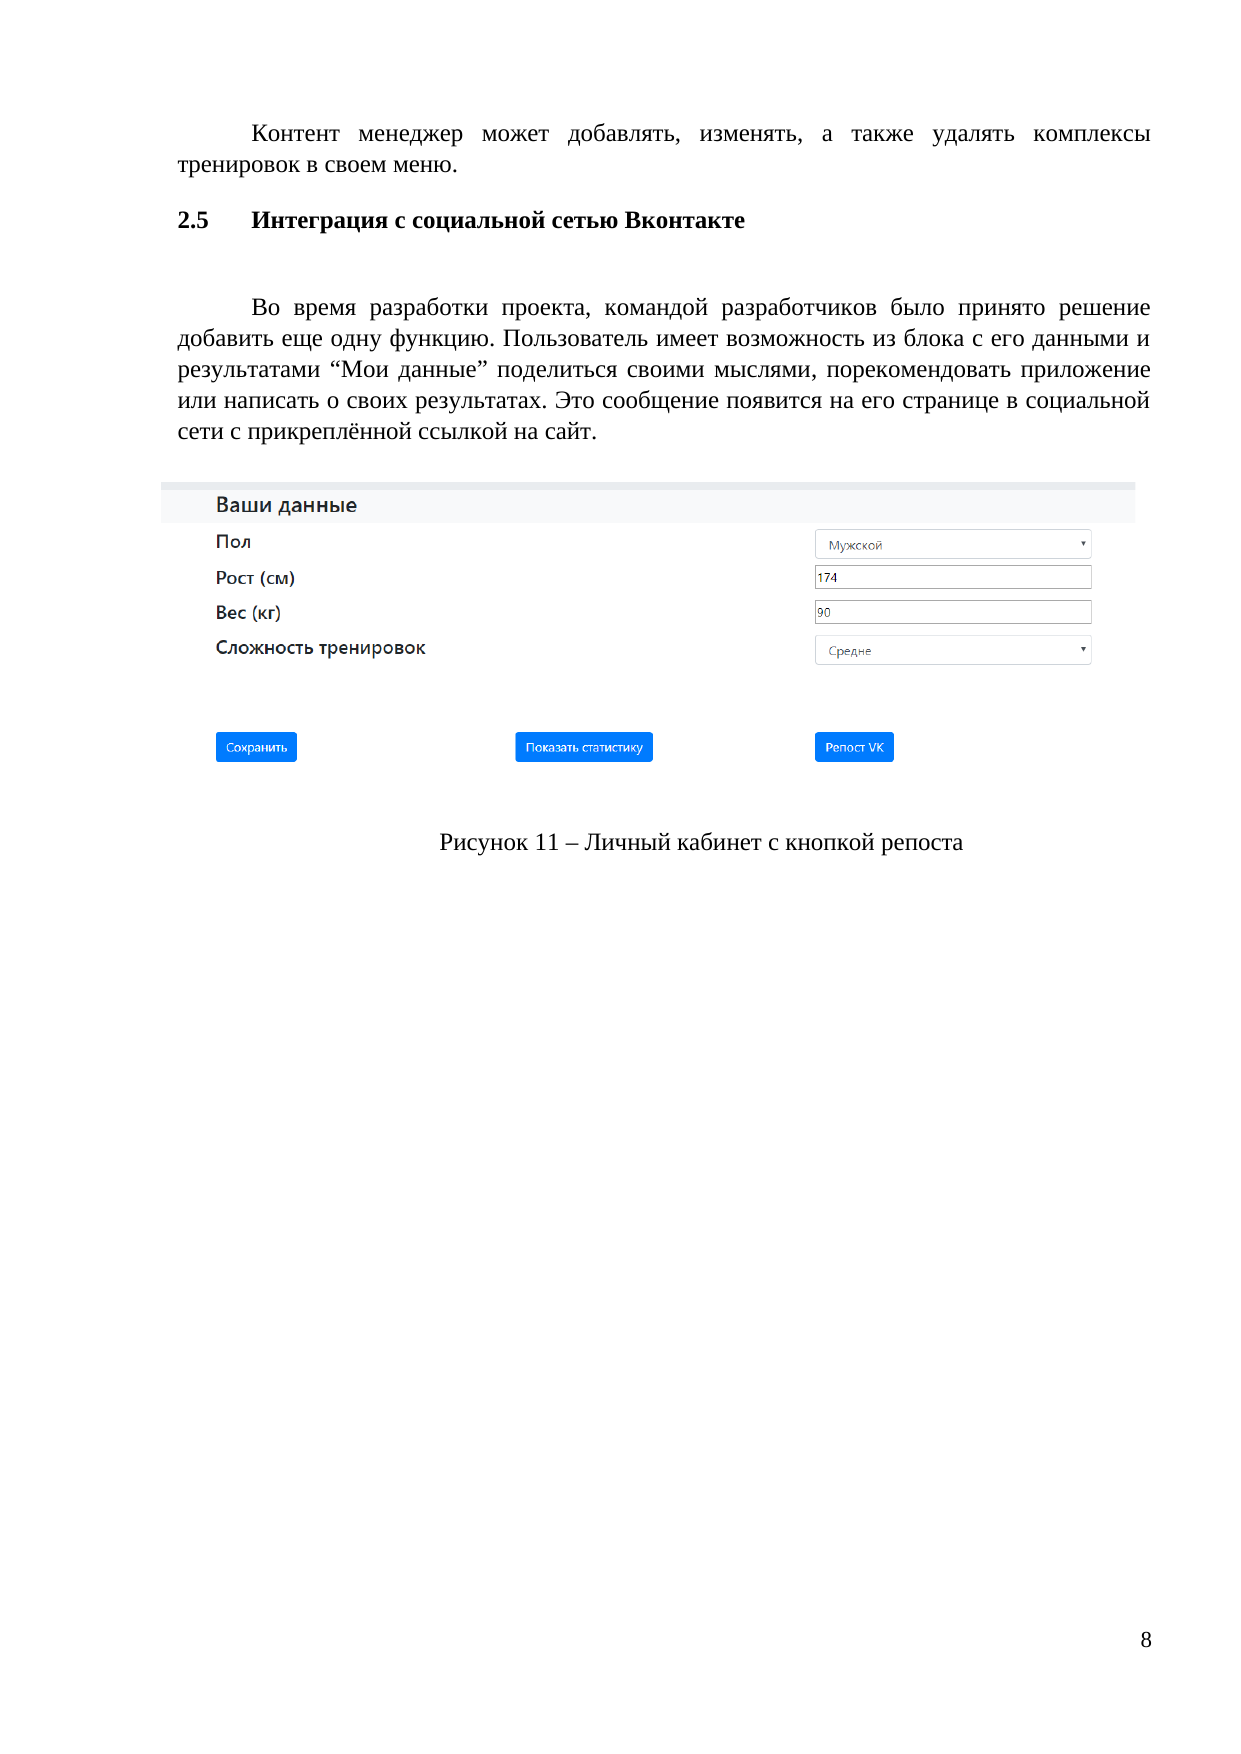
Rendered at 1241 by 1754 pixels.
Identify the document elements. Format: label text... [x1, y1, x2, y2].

text Во время разработки проекта, командой разработчиков было принято решение добавить еще одну функцию. Пользователь имеет возможность из блока с его данными и результатами “Мои данные” поделиться своими мыслями, порекомендовать приложение или написать о своих результатах. Это сообщение появится на его странице в социальной сети с прикреплённой ссылкой на сайт. [177, 292, 1152, 445]
text Контент менеджер может добавлять, изменять, а также удалять комплексы тренировок в своем меню. [177, 118, 1152, 178]
list Интеграция с социальной сетью Вконтакте [177, 205, 1152, 234]
picture [161, 482, 1136, 797]
